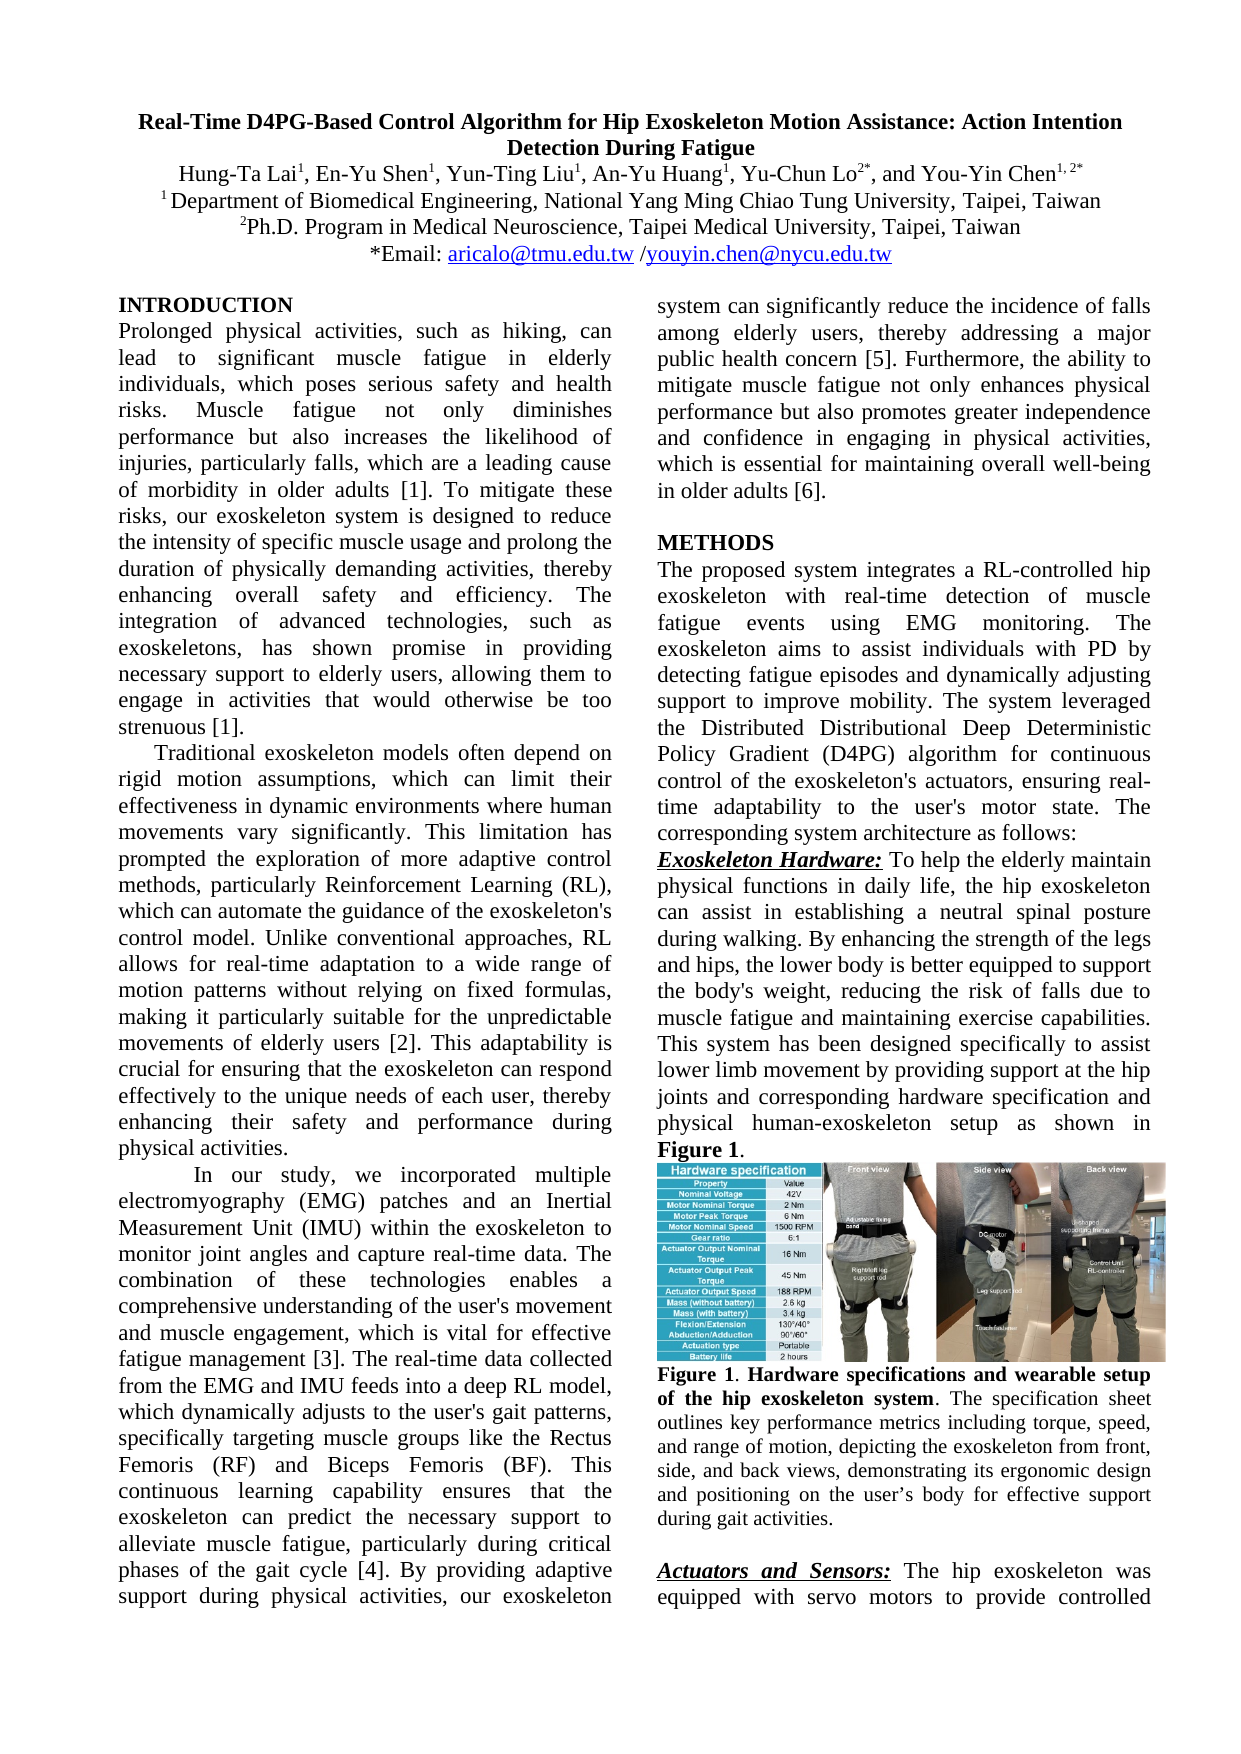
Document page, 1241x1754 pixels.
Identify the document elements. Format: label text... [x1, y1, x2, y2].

text 2Ph.D. Program in Medical Neuroscience, Taipei Medical University, Taipei, Taiwan [110, 213, 1152, 239]
text *Email: aricalo@tmu.edu.tw /youyin.chen@nycu.edu.tw [110, 239, 1152, 266]
picture [657, 1162, 1166, 1362]
text In our study, we incorporated multiple electromyography (EMG) patches and an Inertial Measurement Unit (IMU) within the exoskeleton to monitor joint angles and capture real-time data. The combination of these technologies enables a comprehensive understanding of the user's movement and muscle engagement, which is vital for effective fatigue management [3]. The real-time data collected from the EMG and IMU feeds into a deep RL model, which dynamically adjusts to the user's gait patterns, specifically targeting muscle groups like the Rectus Femoris (RF) and Biceps Femoris (BF). This continuous learning capability ensures that the exoskeleton can predict the necessary support to alleviate muscle fatigue, particularly during critical phases of the gait cycle [4]. By providing adaptive support during physical activities, our exoskeleton system can significantly reduce the incidence of falls among elderly users, thereby addressing a major public health concern [5]. Furthermore, the ability to mitigate muscle fatigue not only enhances physical performance but also promotes greater independence and confidence in engaging in physical activities, which is essential for maintaining overall well-being in older adults [6]. [657, 292, 1152, 503]
text Hung-Ta Lai1, En-Yu Shen1, Yun-Ting Liu1, An-Yu Huang1, Yu-Chun Lo2*, and You-Yin Chen1, 2* [110, 161, 1152, 187]
text Traditional exoskeleton models often depend on rigid motion assumptions, which can limit their effectiveness in dynamic environments where human movements vary significantly. This limitation has prompted the exploration of more adaptive control methods, particularly Reinforcement Learning (RL), which can automate the guidance of the exoskeleton's control model. Unlike conventional approaches, RL allows for real-time adaptation to a wide range of motion patterns without relying on fixed formulas, making it particularly suitable for the unpredictable movements of elderly users [2]. This adaptability is crucial for ensuring that the exoskeleton can respond effectively to the unique needs of each user, thereby enhancing their safety and performance during physical activities. [118, 739, 613, 1161]
text Figure 1. Hardware specifications and wearable setup of the hip exoskeleton system. The specification sheet outlines key performance metrics including torque, speed, and range of motion, depicting the exoskeleton from front, side, and back views, demonstrating its ergonomic design and positioning on the user’s body for effective support during gait activities. [657, 1362, 1152, 1530]
text Exoskeleton Hardware: To help the elderly maintain physical functions in daily life, the hip exoskeleton can assist in establishing a neutral spinal posture during walking. By enhancing the strength of the legs and hips, the lower body is better equipped to support the body's weight, reducing the risk of falls due to muscle fatigue and maintaining exercise capabilities. This system has been designed specifically to assist lower limb movement by providing support at the hip joints and corresponding hardware specification and physical human-exoskeleton setup as shown in Figure 1. [657, 846, 1152, 1162]
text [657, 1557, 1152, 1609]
text In our study, we incorporated multiple electromyography (EMG) patches and an Inertial Measurement Unit (IMU) within the exoskeleton to monitor joint angles and capture real-time data. The combination of these technologies enables a comprehensive understanding of the user's movement and muscle engagement, which is vital for effective fatigue management [3]. The real-time data collected from the EMG and IMU feeds into a deep RL model, which dynamically adjusts to the user's gait patterns, specifically targeting muscle groups like the Rectus Femoris (RF) and Biceps Femoris (BF). This continuous learning capability ensures that the exoskeleton can predict the necessary support to alleviate muscle fatigue, particularly during critical phases of the gait cycle [4]. By providing adaptive support during physical activities, our exoskeleton system can significantly reduce the incidence of falls among elderly users, thereby addressing a major public health concern [5]. Furthermore, the ability to mitigate muscle fatigue not only enhances physical performance but also promotes greater independence and confidence in engaging in physical activities, which is essential for maintaining overall well-being in older adults [6]. [118, 1161, 613, 1609]
text Real-Time D4PG-Based Control Algorithm for Hip Exoskeleton Motion Assistance: Action Intention Detection During Fatigue [110, 108, 1152, 161]
text METHODS [657, 529, 1152, 556]
text 1 Department of Biomedical Engineering, National Yang Ming Chiao Tung University, Taipei, Taiwan [110, 187, 1152, 213]
text The proposed system integrates a RL-controlled hip exoskeleton with real-time detection of muscle fatigue events using EMG monitoring. The exoskeleton aims to assist individuals with PD by detecting fatigue episodes and dynamically adjusting support to improve mobility. The system leveraged the Distributed Distributional Deep Deterministic Policy Gradient (D4PG) algorithm for continuous control of the exoskeleton's actuators, ensuring real-time adaptability to the user's motor state. The corresponding system architecture as follows: [657, 556, 1152, 846]
text Prolonged physical activities, such as hiking, can lead to significant muscle fatigue in elderly individuals, which poses serious safety and health risks. Muscle fatigue not only diminishes performance but also increases the likelihood of injuries, particularly falls, which are a leading cause of morbidity in older adults [1]. To mitigate these risks, our exoskeleton system is designed to reduce the intensity of specific muscle usage and prolong the duration of physically demanding activities, thereby enhancing overall safety and efficiency. The integration of advanced technologies, such as exoskeletons, has shown promise in providing necessary support to elderly users, allowing them to engage in activities that would otherwise be too strenuous [1]. [118, 317, 613, 739]
text INTRODUCTION [118, 292, 613, 317]
